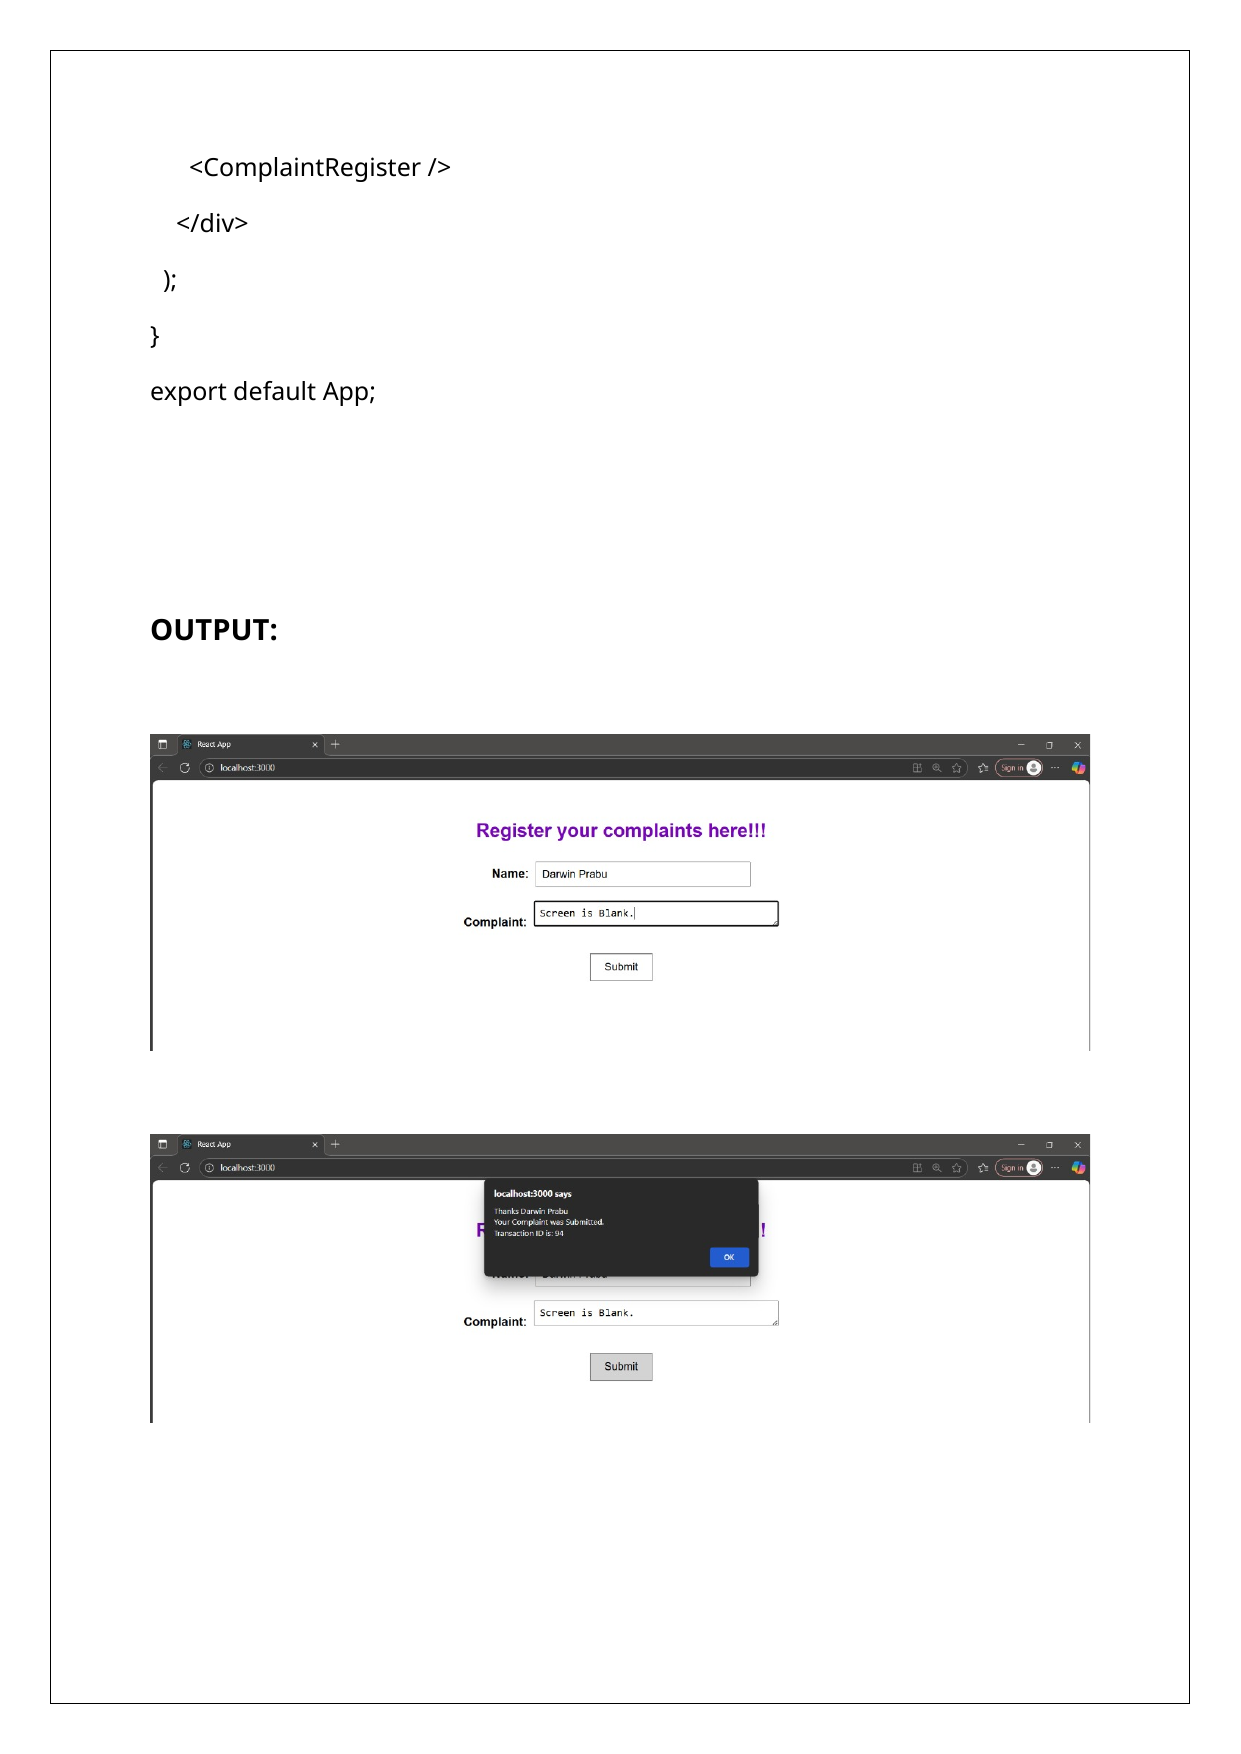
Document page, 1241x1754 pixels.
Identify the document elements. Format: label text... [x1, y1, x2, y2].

text </div> [150, 206, 1090, 240]
text OUTPUT: [150, 609, 1090, 649]
text ); [150, 262, 1090, 296]
text <ComplaintRegister /> [150, 150, 1090, 184]
text export default App; [150, 373, 1090, 407]
picture [150, 734, 1091, 1051]
text } [150, 317, 1090, 352]
picture [150, 1134, 1091, 1423]
